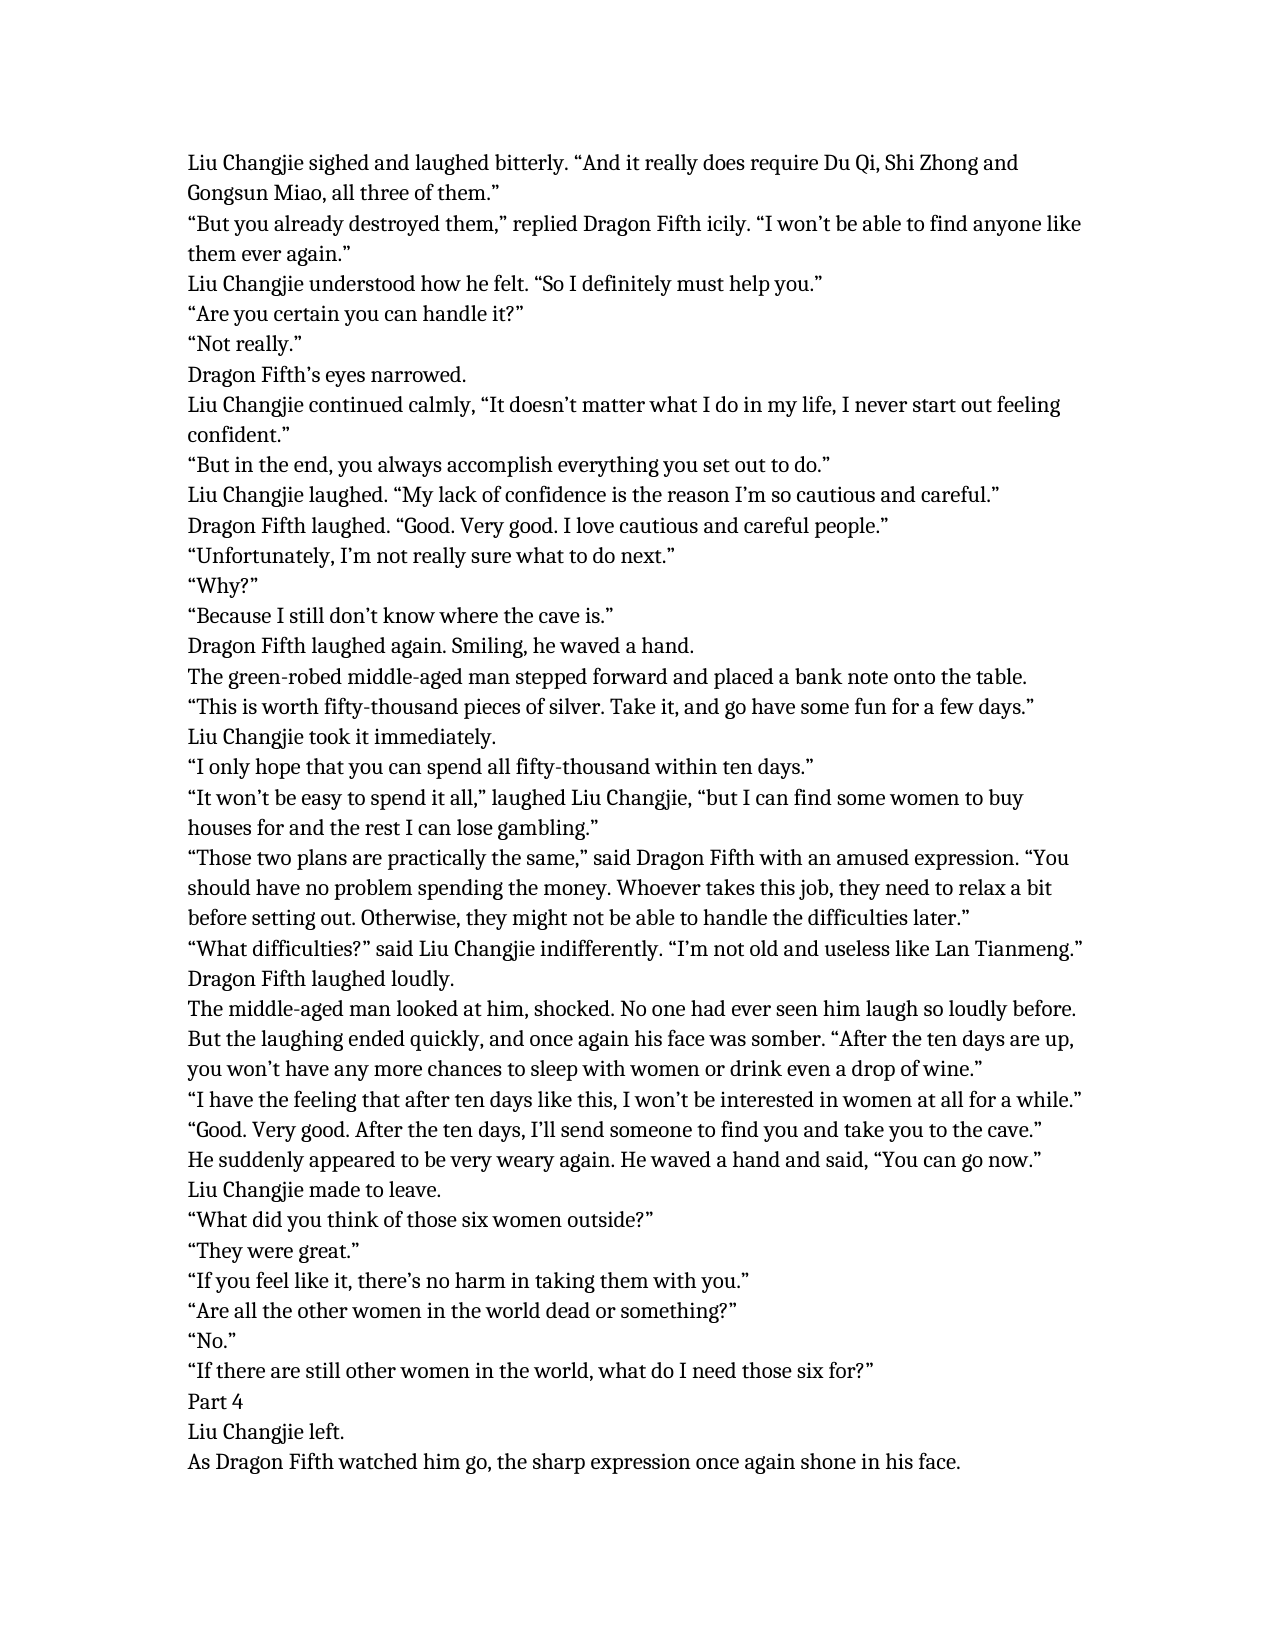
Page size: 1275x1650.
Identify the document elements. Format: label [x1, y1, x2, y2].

text [187, 150, 1087, 1475]
